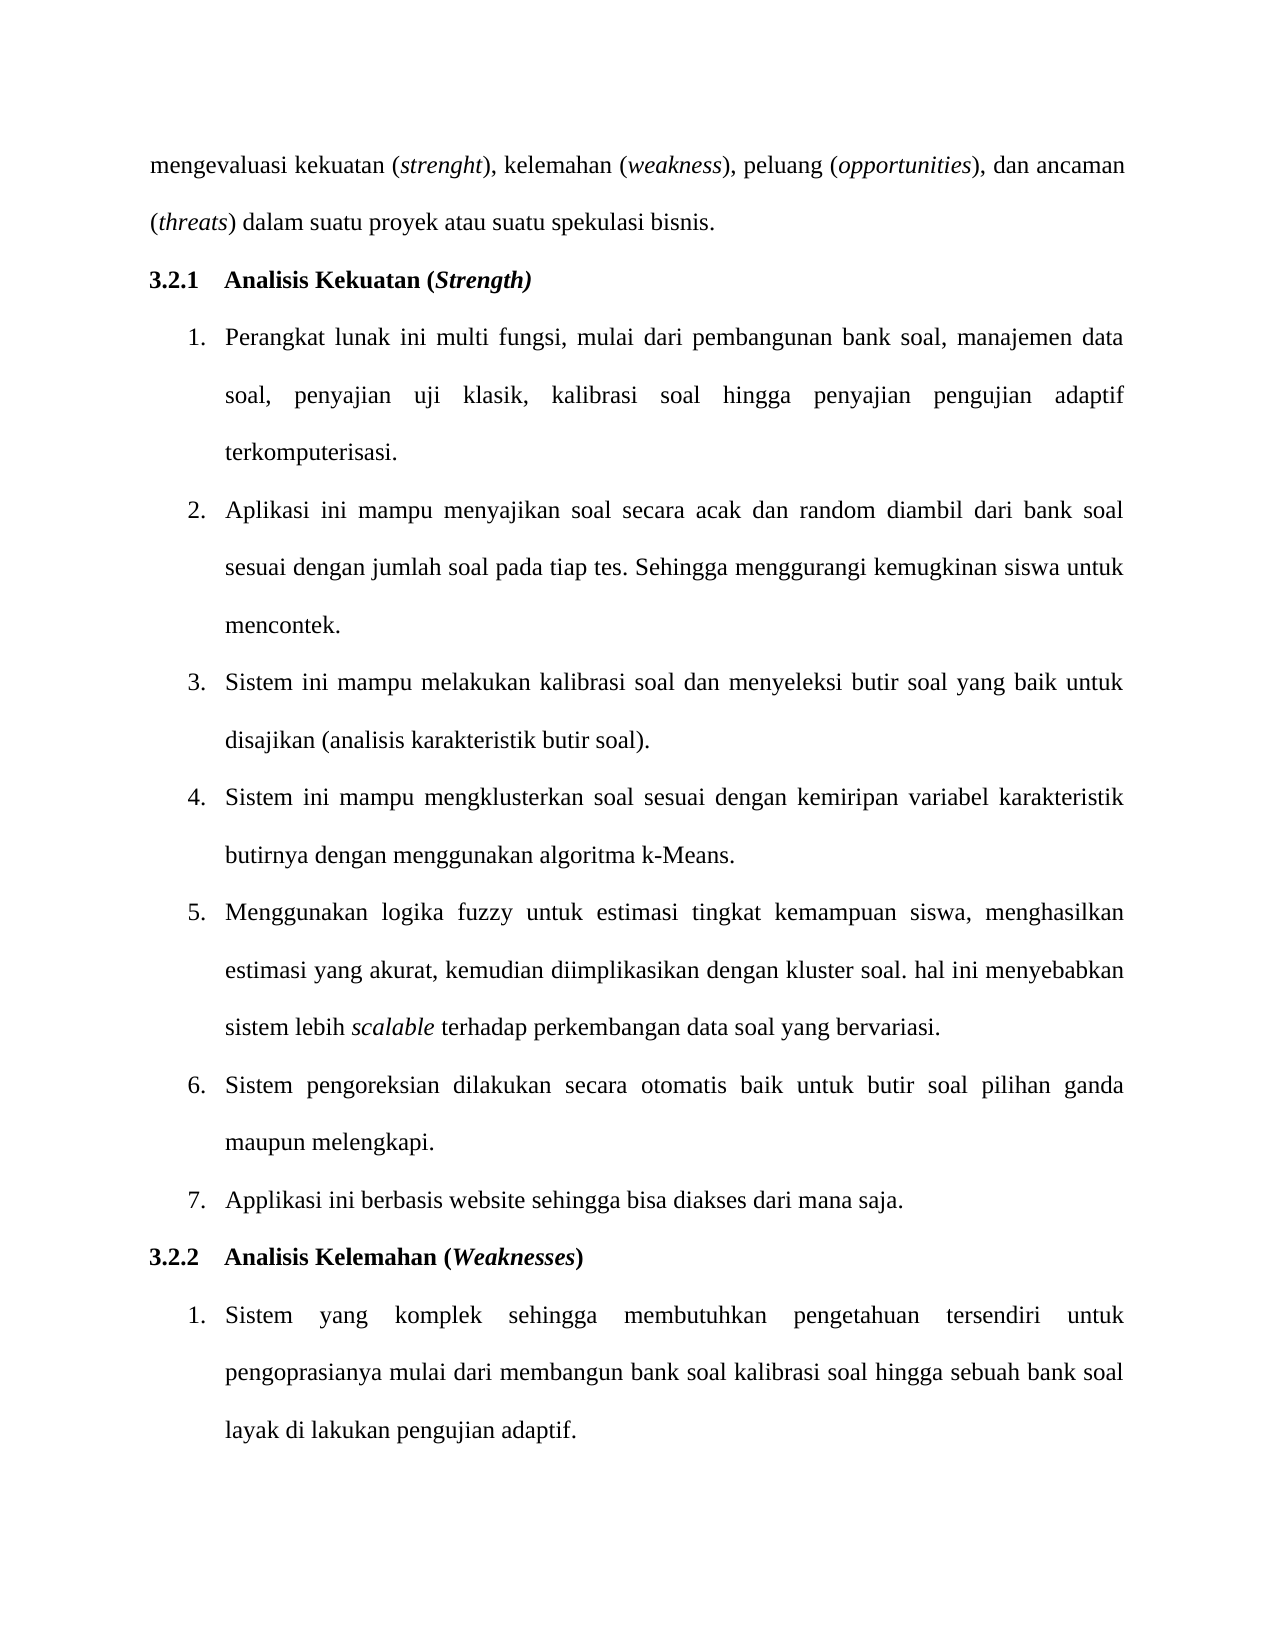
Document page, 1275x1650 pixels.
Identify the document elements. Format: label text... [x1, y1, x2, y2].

list Aplikasi ini mampu menyajikan soal secara acak dan random diambil dari bank soal sesuai dengan jumlah soal pada tiap tes. Sehingga menggurangi kemugkinan siswa untuk mencontek. [187, 495, 1125, 639]
list Sistem pengoreksian dilakukan secara otomatis baik untuk butir soal pilihan ganda maupun melengkapi. [187, 1070, 1125, 1156]
list Sistem ini mampu mengklusterkan soal sesuai dengan kemiripan variabel karakteristik butirnya dengan menggunakan algoritma k-Means. [187, 782, 1125, 869]
list Analisis Kelemahan (Weaknesses) [149, 1242, 1125, 1271]
list Applikasi ini berbasis website sehingga bisa diakses dari mana saja. [187, 1185, 1125, 1214]
list Menggunakan logika fuzzy untuk estimasi tingkat kemampuan siswa, menghasilkan estimasi yang akurat, kemudian diimplikasikan dengan kluster soal. hal ini menyebabkan sistem lebih scalable terhadap perkembangan data soal yang bervariasi. [187, 897, 1125, 1041]
list Sistem ini mampu melakukan kalibrasi soal dan menyeleksi butir soal yang baik untuk disajikan (analisis karakteristik butir soal). [187, 667, 1125, 754]
list Perangkat lunak ini multi fungsi, mulai dari pembangunan bank soal, manajemen data soal, penyajian uji klasik, kalibrasi soal hingga penyajian pengujian adaptif terkomputerisasi. [187, 322, 1125, 466]
list Sistem yang komplek sehingga membutuhkan pengetahuan tersendiri untuk pengoprasianya mulai dari membangun bank soal kalibrasi soal hingga sebuah bank soal layak di lakukan pengujian adaptif. [187, 1300, 1125, 1444]
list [150, 150, 1125, 236]
list Analisis Kekuatan (Strength) [149, 265, 1125, 294]
